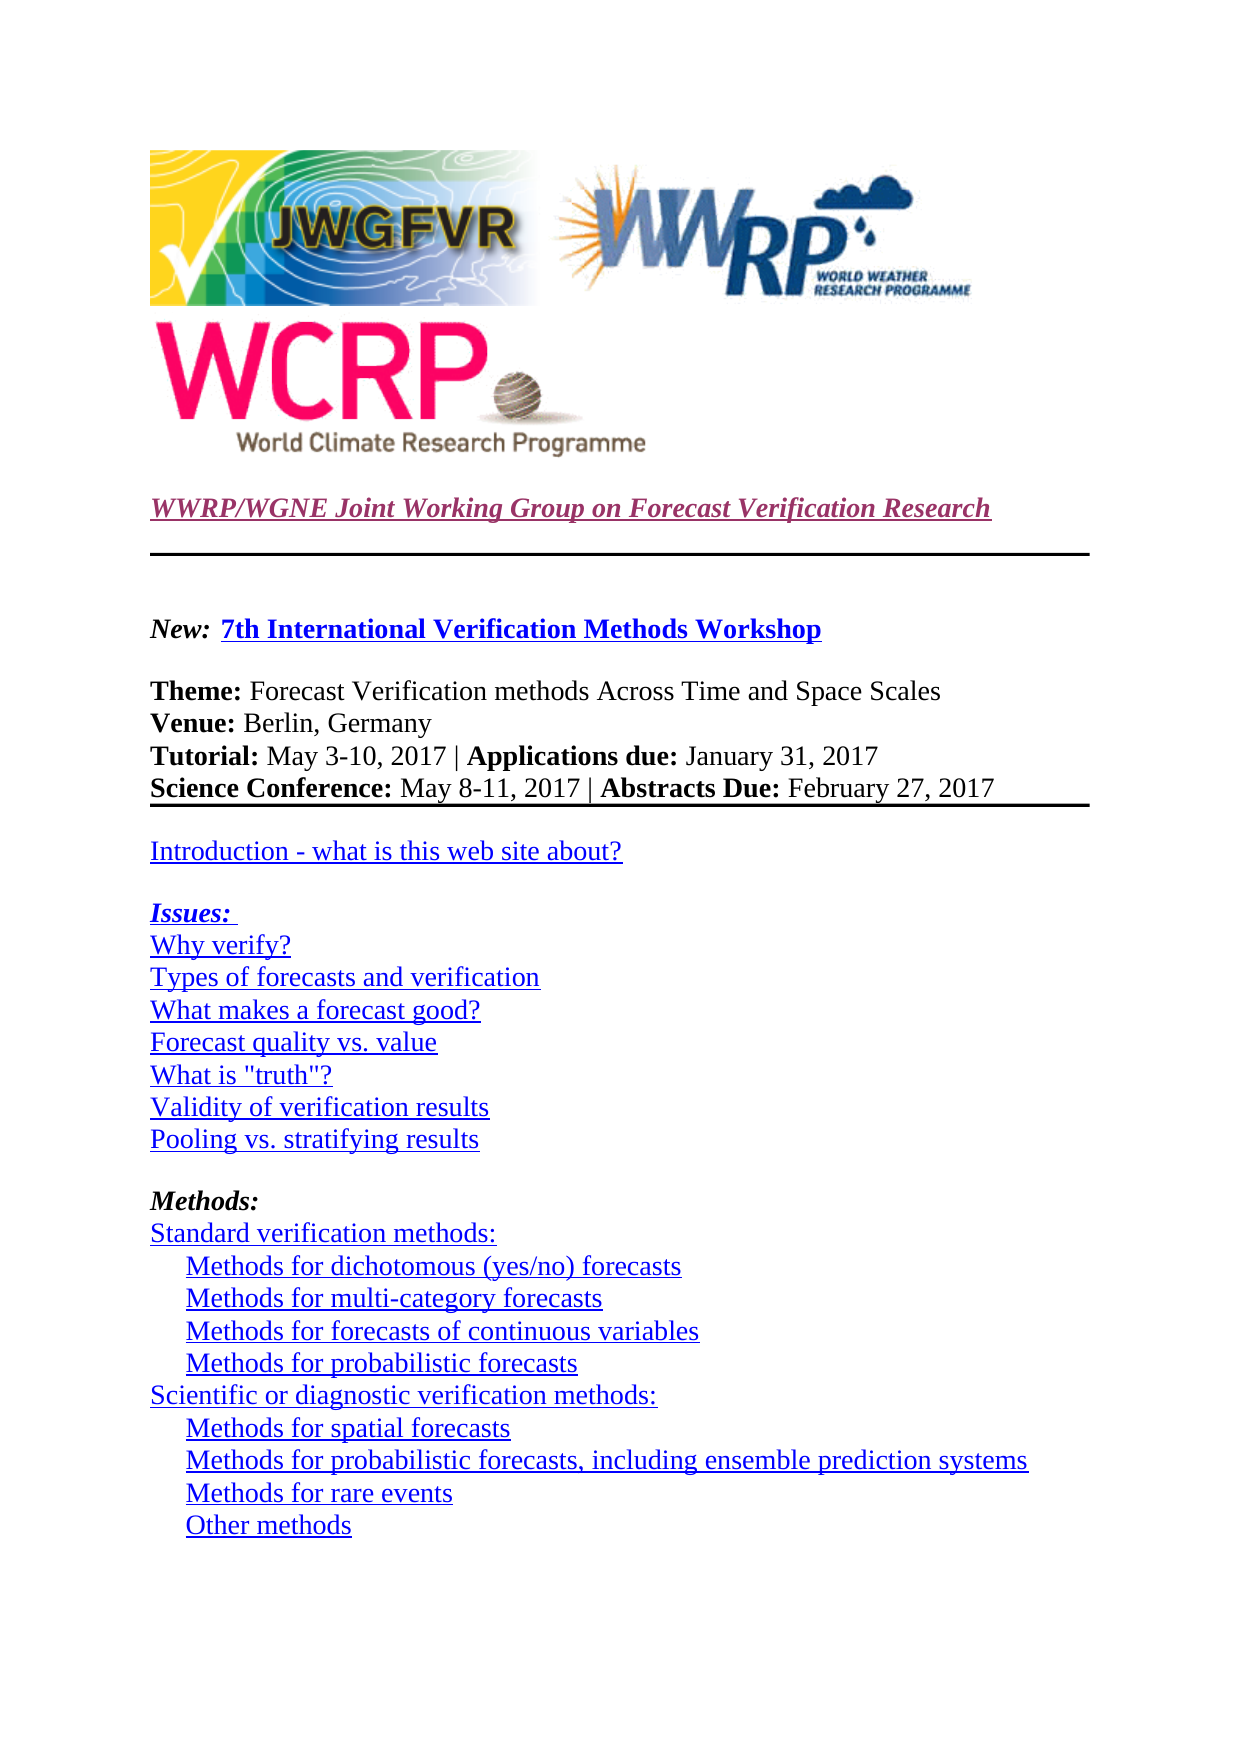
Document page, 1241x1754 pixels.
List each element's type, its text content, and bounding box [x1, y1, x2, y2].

text Issues: Why verify? Types of forecasts and verification What makes a forecast good? Forecast quality vs. value What is "truth"? Validity of verification results Pooling vs. stratifying results [150, 896, 1090, 1155]
picture [150, 150, 540, 306]
text Theme: Forecast Verification methods Across Time and Space Scales Venue: Berlin, Germany Tutorial: May 3-10, 2017 | Applications due: January 31, 2017 Science Conference: May 8-11, 2017 | Abstracts Due: February 27, 2017 [150, 674, 1090, 803]
text Methods: Standard verification methods: Methods for dichotomous (yes/no) forecasts Methods for multi-category forecasts Methods for forecasts of continuous variables Methods for probabilistic forecasts Scientific or diagnostic verification methods: Methods for spatial forecasts Methods for probabilistic forecasts, including ensemble prediction systems Methods for rare events Other methods [150, 1184, 1090, 1540]
text Introduction - what is this web site about? [150, 834, 1090, 867]
text WWRP/WGNE Joint Working Group on Forecast Verification Research [150, 491, 1090, 524]
picture [150, 312, 652, 462]
text New: 7th International Verification Methods Workshop [150, 612, 1090, 645]
picture [547, 153, 977, 306]
